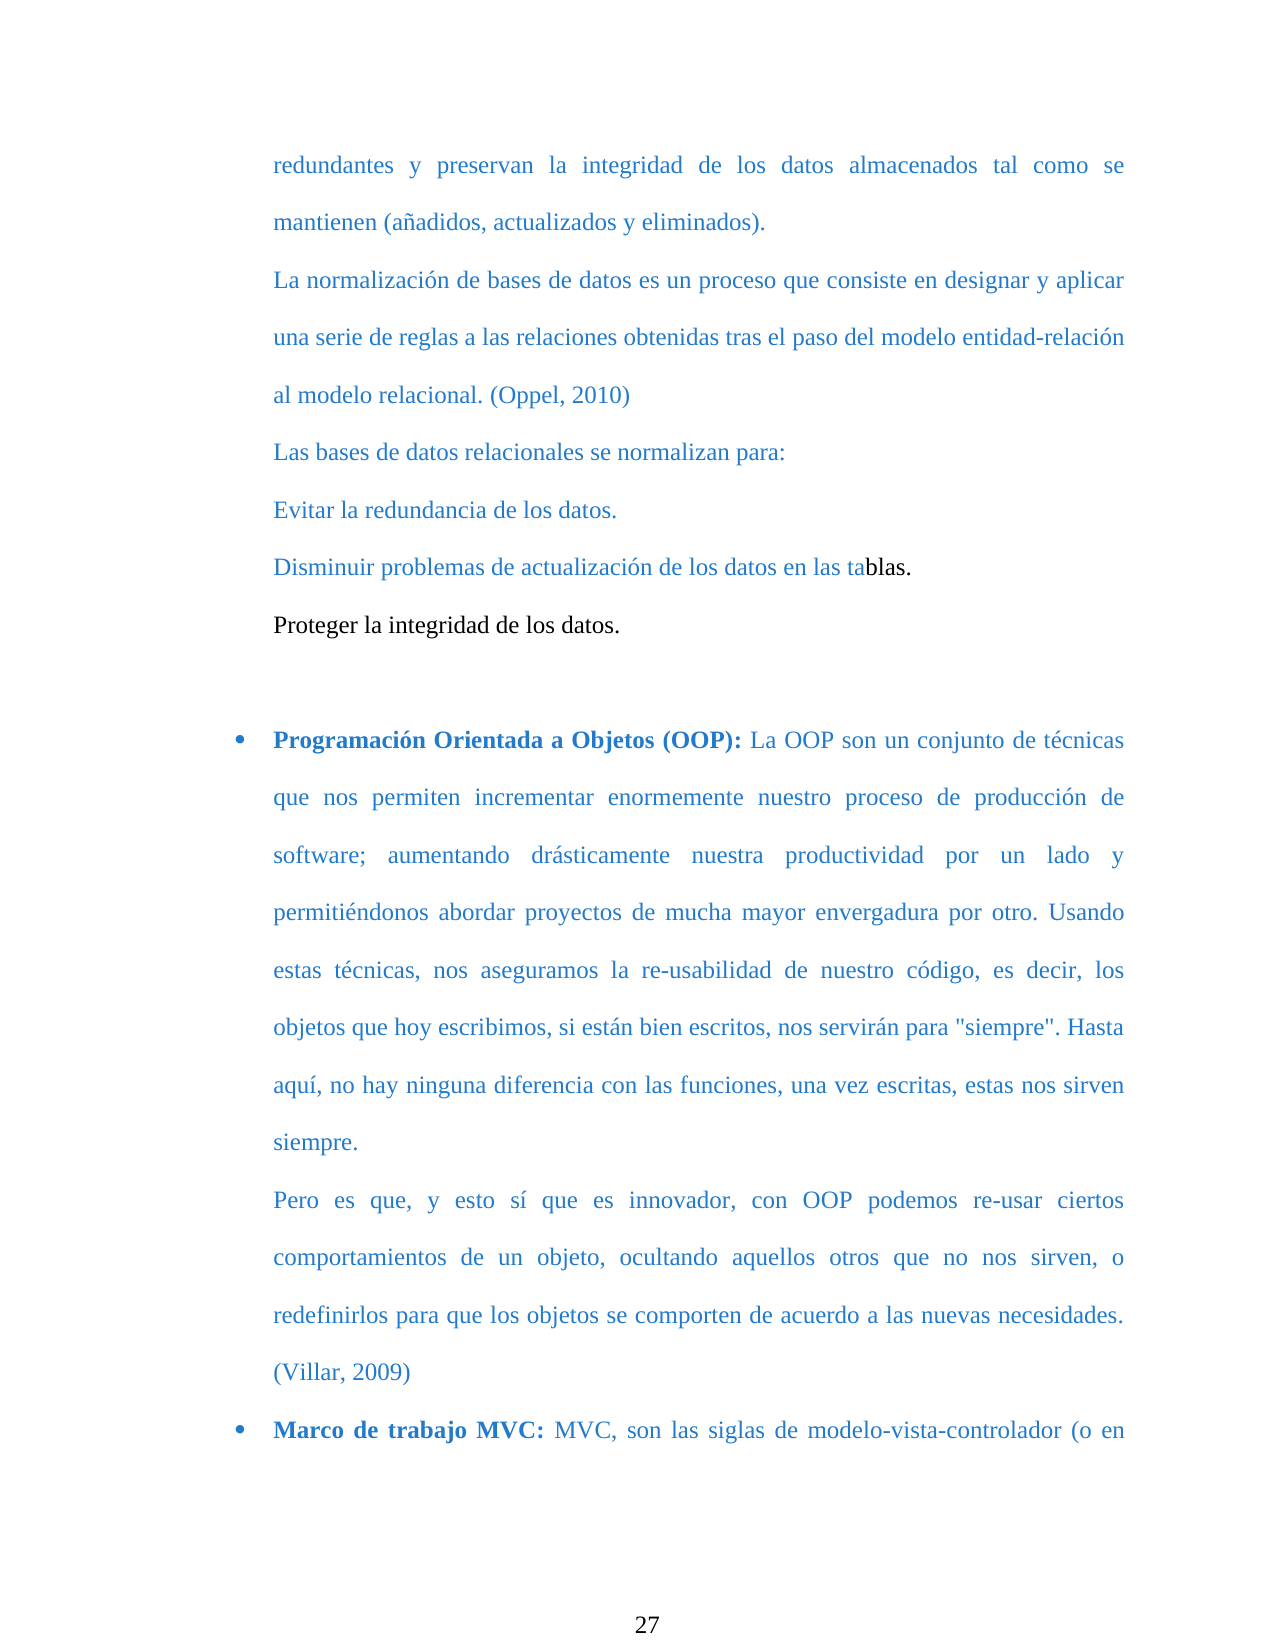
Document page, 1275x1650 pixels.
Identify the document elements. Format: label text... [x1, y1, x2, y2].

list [236, 150, 1125, 236]
text La normalización de bases de datos es un proceso que consiste en designar y aplicar una serie de reglas a las relaciones obtenidas tras el paso del modelo entidad-relación al modelo relacional. [273, 265, 1125, 409]
list Programación Orientada a Objetos (OOP): La OOP son un conjunto de técnicas que nos permiten incrementar enormemente nuestro proceso de producción de software; aumentando drásticamente nuestra productividad por un lado y permitiéndonos abordar proyectos de mucha mayor envergadura por otro. Usando estas técnicas, nos aseguramos la re-usabilidad de nuestro código, es decir, los objetos que hoy escribimos, si están bien escritos, nos servirán para "siempre". Hasta aquí, no hay ninguna diferencia con las funciones, una vez escritas, estas nos sirven siempre. [236, 725, 1125, 1156]
text Las bases de datos relacionales se normalizan para: [273, 437, 1125, 466]
text Proteger la integridad de los datos. [273, 610, 1125, 639]
text Evitar la redundancia de los datos. [273, 495, 1125, 524]
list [236, 1415, 1125, 1444]
text Pero es que, y esto sí que es innovador, con OOP podemos re-usar ciertos comportamientos de un objeto, ocultando aquellos otros que no nos sirven, o redefinirlos para que los objetos se comporten de acuerdo a las nuevas necesidades. [273, 1185, 1125, 1386]
text Disminuir problemas de actualización de los datos en las tablas. [273, 552, 1125, 581]
